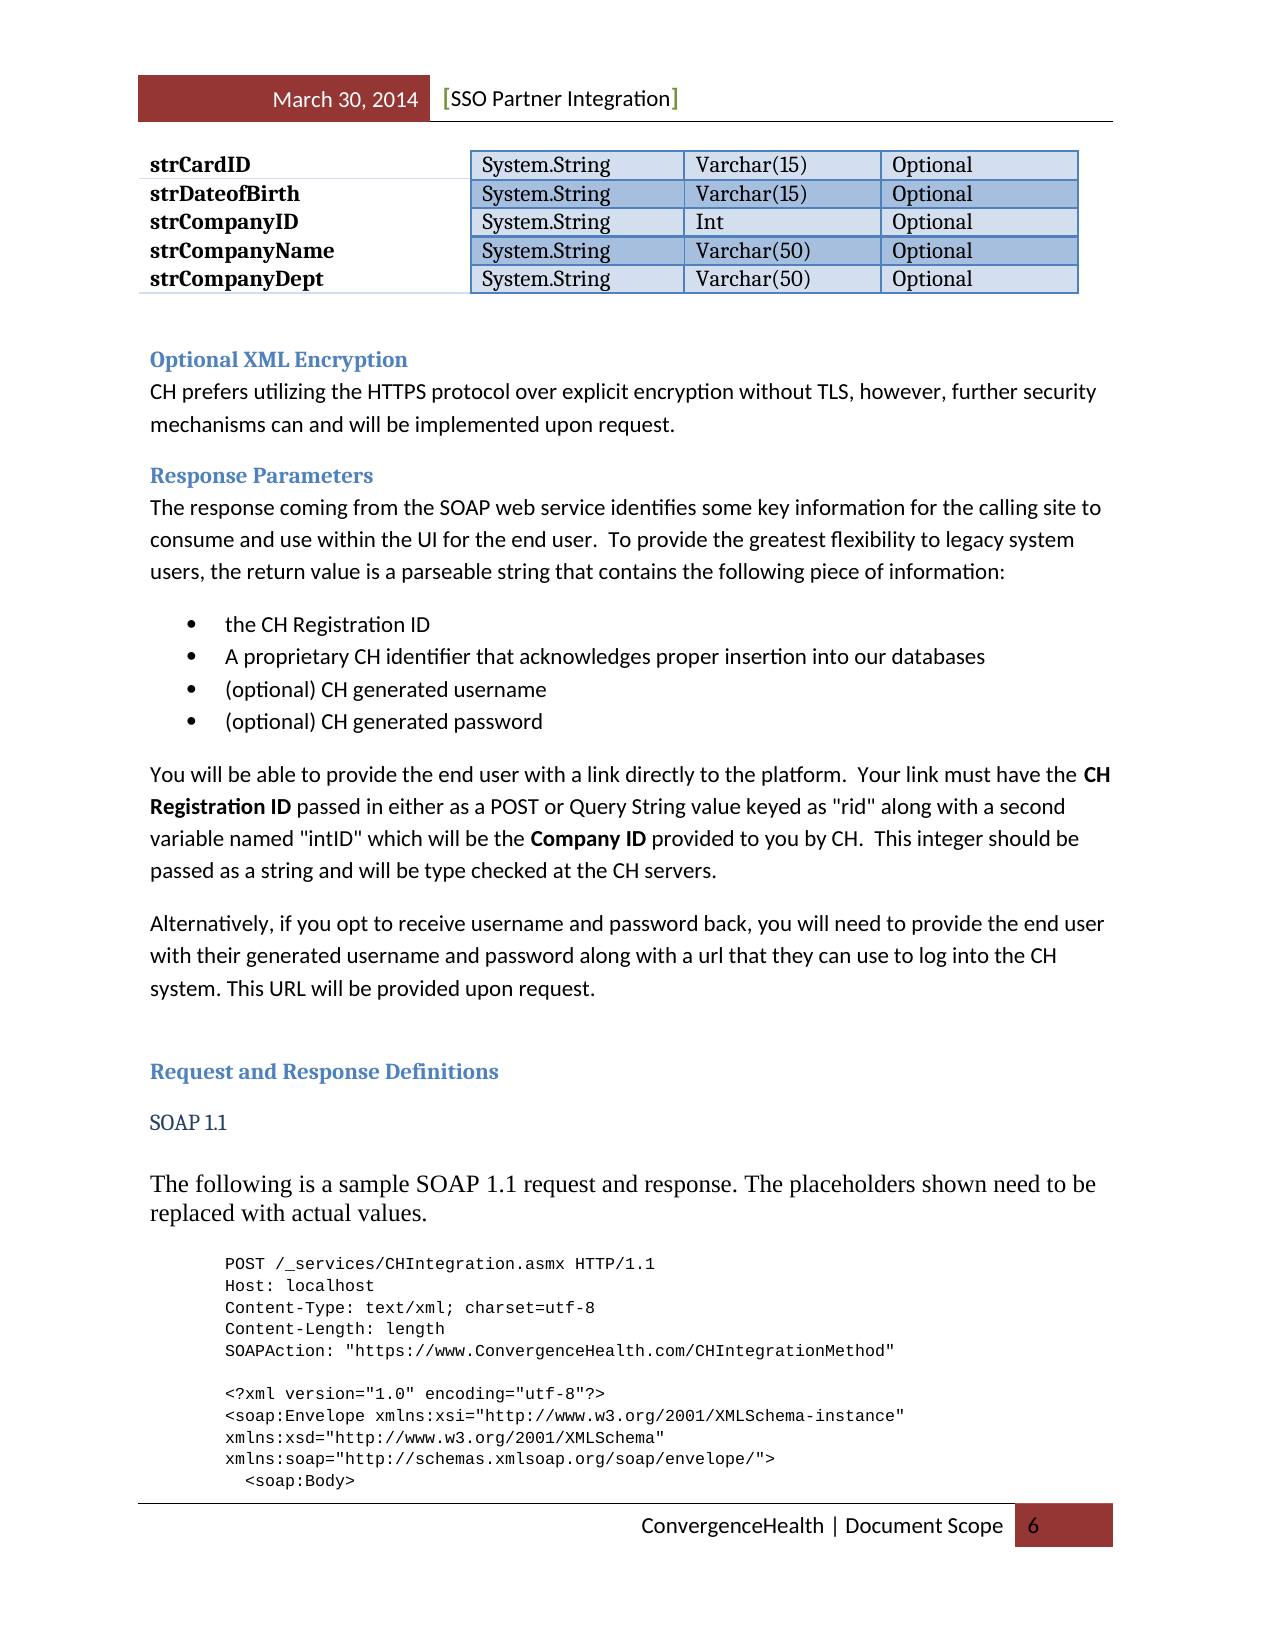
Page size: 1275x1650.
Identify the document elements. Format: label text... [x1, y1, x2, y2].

text You will be able to provide the end user with a link directly to the platform. Your link must have the CH Registration ID passed in either as a POST or Query String value keyed as "rid" along with a second variable named "intID" which will be the Company ID provided to you by CH. This integer should be passed as a string and will be type checked at the CH servers. [150, 760, 1125, 884]
list <soap:Envelope xmlns:xsi="http://www.w3.org/2001/XMLSchema-instance" xmlns:xsd="http://www.w3.org/2001/XMLSchema" xmlns:soap="http://schemas.xmlsoap.org/soap/envelope/"> [225, 1407, 1125, 1470]
subtitle Response Parameters [150, 463, 1125, 489]
text The following is a sample SOAP 1.1 request and response. The placeholders shown need to be replaced with actual values. [150, 1169, 1125, 1227]
list Content-Length: length [225, 1321, 1125, 1340]
table_cell Int [685, 209, 880, 235]
table_cell System.String [472, 152, 683, 178]
table_cell Varchar(15) [685, 181, 880, 207]
table_cell Optional [882, 181, 1077, 207]
table_cell Optional [882, 238, 1077, 264]
table_cell strDateofBirth [139, 179, 470, 207]
table_cell System.String [472, 209, 683, 235]
text CH prefers utilizing the HTTPS protocol over explicit encryption without TLS, however, further security mechanisms can and will be implemented upon request. [150, 377, 1125, 438]
table_cell System.String [472, 266, 683, 292]
table_cell strCardID [139, 150, 470, 178]
list the CH Registration ID [187, 610, 1125, 638]
list Host: localhost [225, 1277, 1125, 1296]
list Content-Type: text/xml; charset=utf-8 [225, 1299, 1125, 1318]
text Alternatively, if you opt to receive username and password back, you will need to provide the end user with their generated username and password along with a url that they can use to log into the CH system. This URL will be provided upon request. [150, 909, 1125, 1002]
table_cell Varchar(50) [685, 238, 880, 264]
table_cell System.String [472, 181, 684, 207]
table_cell strCompanyDept [139, 264, 470, 292]
subtitle Optional XML Encryption [150, 347, 1125, 374]
subtitle SOAP 1.1 [150, 1110, 1125, 1136]
list POST /_services/CHIntegration.asmx HTTP/1.1 [225, 1256, 1125, 1275]
table_cell Optional [882, 209, 1077, 235]
list (optional) CH generated password [187, 707, 1125, 735]
table_cell strCompanyID [139, 207, 470, 235]
table_cell Varchar(15) [685, 152, 880, 178]
list SOAPAction: "https://www.ConvergenceHealth.com/CHIntegrationMethod" [225, 1342, 1125, 1361]
table_cell Optional [882, 266, 1077, 292]
list <soap:Body> [225, 1472, 1125, 1491]
list <?xml version="1.0" encoding="utf-8"?> [225, 1386, 1125, 1405]
table_cell Varchar(50) [685, 266, 880, 292]
subtitle Request and Response Definitions [150, 1027, 1125, 1085]
text The response coming from the SOAP web service identifies some key information for the calling site to consume and use within the UI for the end user. To provide the greatest flexibility to legacy system users, the return value is a parseable string that contains the following piece of information: [150, 493, 1125, 585]
list (optional) CH generated username [187, 675, 1125, 703]
table_cell System.String [472, 238, 684, 264]
table_cell strCompanyName [139, 235, 470, 264]
table_cell Optional [882, 152, 1077, 178]
list A proprietary CH identifier that acknowledges proper insertion into our databases [187, 642, 1125, 671]
